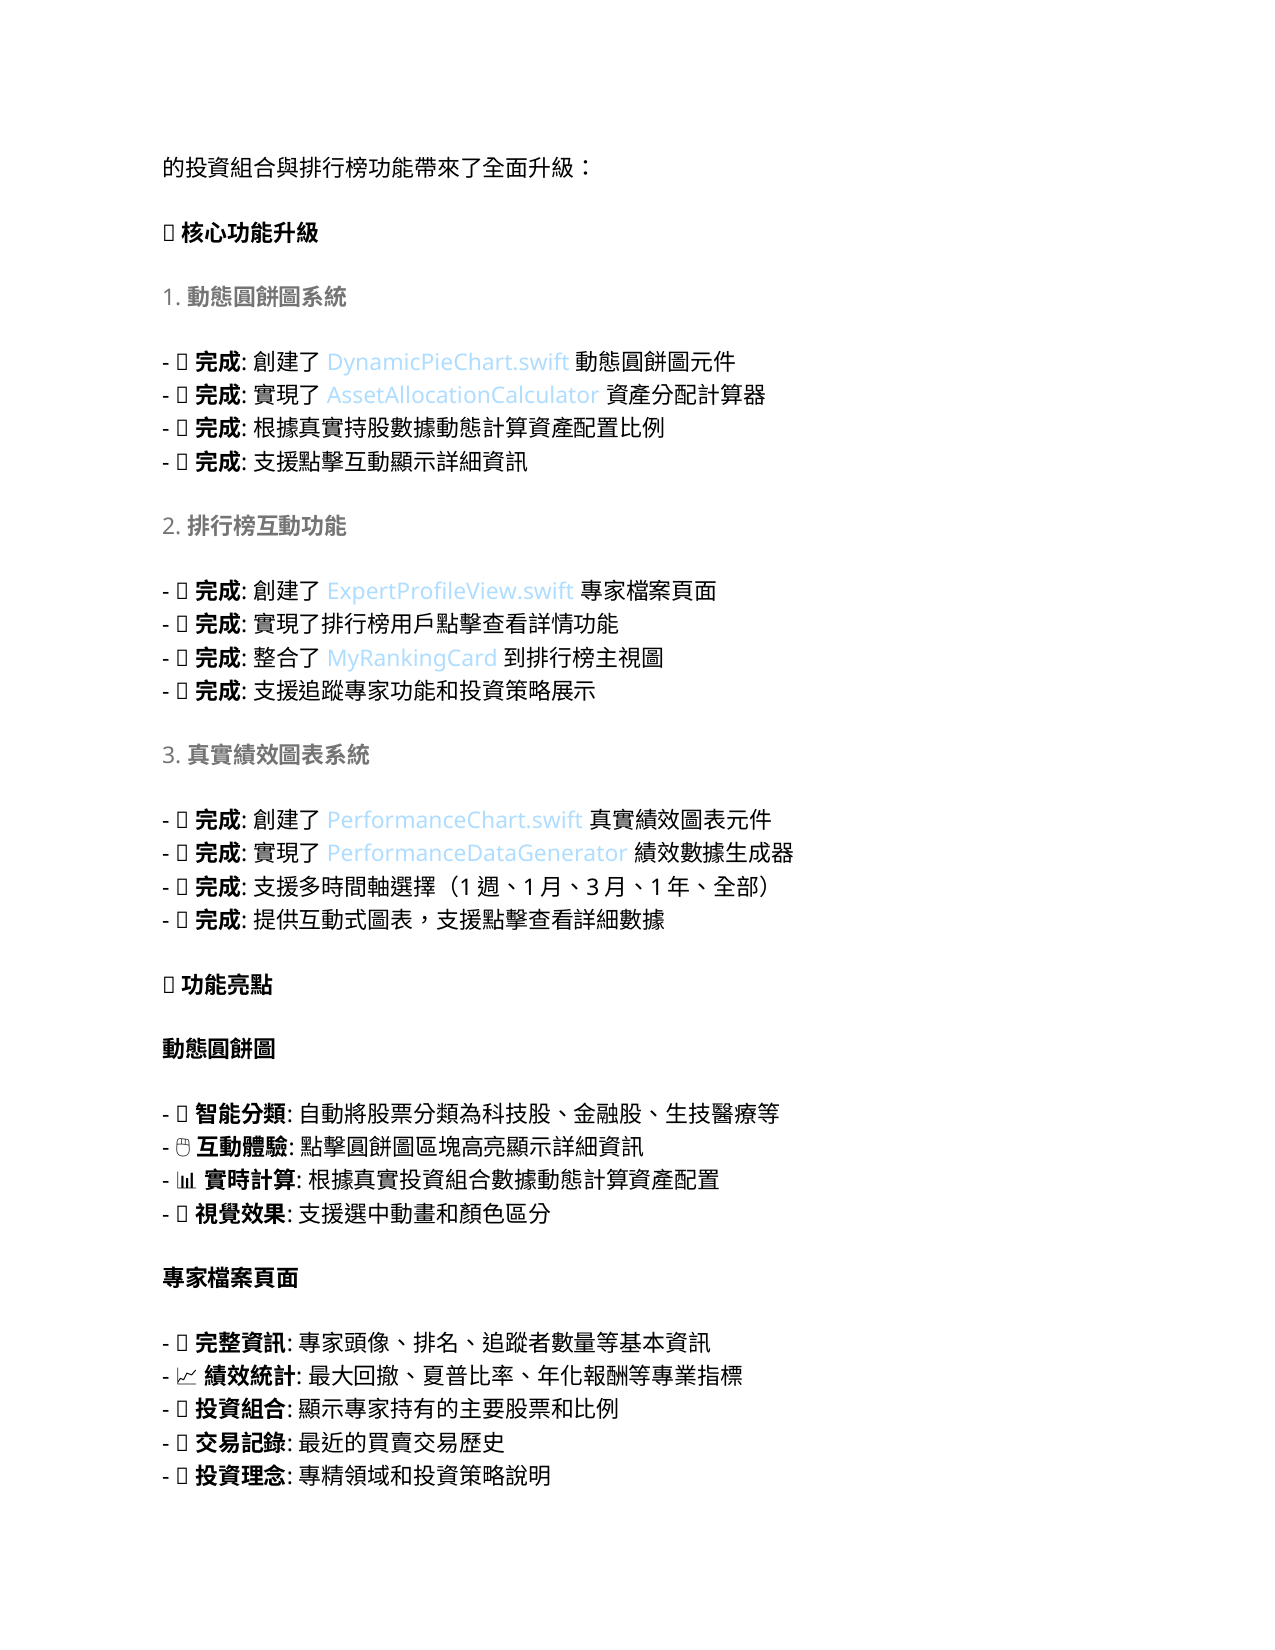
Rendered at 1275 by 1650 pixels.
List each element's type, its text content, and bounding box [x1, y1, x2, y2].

text - ✅ 完成: 創建了 ExpertProfileView.swift 專家檔案頁面 [150, 573, 1125, 606]
text - 🖱️ 互動體驗: 點擊圓餅圖區塊高亮顯示詳細資訊 [150, 1129, 1125, 1162]
text - 👤 完整資訊: 專家頭像、排名、追蹤者數量等基本資訊 [150, 1325, 1125, 1358]
text - ✅ 完成: 實現了 PerformanceDataGenerator 績效數據生成器 [150, 835, 1125, 869]
text - ✅ 完成: 支援點擊互動顯示詳細資訊 [150, 444, 1125, 477]
text 專家檔案頁面 [150, 1260, 1125, 1293]
text 動態圓餅圖 [150, 1031, 1125, 1064]
text - 📈 績效統計: 最大回撤、夏普比率、年化報酬等專業指標 [150, 1358, 1125, 1391]
text - 🎨 視覺效果: 支援選中動畫和顏色區分 [150, 1196, 1125, 1229]
text - 📊 實時計算: 根據真實投資組合數據動態計算資產配置 [150, 1162, 1125, 1196]
text 2. 排行榜互動功能 [150, 508, 1125, 542]
text - ✅ 完成: 實現了排行榜用戶點擊查看詳情功能 [150, 606, 1125, 639]
text - ✅ 完成: 提供互動式圖表，支援點擊查看詳細數據 [150, 902, 1125, 935]
text - ✅ 完成: 創建了 DynamicPieChart.swift 動態圓餅圖元件 [150, 344, 1125, 377]
text 3. 真實績效圖表系統 [150, 737, 1125, 771]
text - 📱 交易記錄: 最近的買賣交易歷史 [150, 1425, 1125, 1458]
text 🚀 核心功能升級 [150, 214, 1125, 248]
text - ✅ 完成: 創建了 PerformanceChart.swift 真實績效圖表元件 [150, 802, 1125, 835]
text - ✅ 完成: 支援多時間軸選擇（1週、1月、3月、1年、全部） [150, 869, 1125, 902]
text - ✅ 完成: 實現了 AssetAllocationCalculator 資產分配計算器 [150, 377, 1125, 410]
text - ✅ 完成: 支援追蹤專家功能和投資策略展示 [150, 673, 1125, 706]
text - ✅ 完成: 整合了 MyRankingCard 到排行榜主視圖 [150, 639, 1125, 673]
text 1. 動態圓餅圖系統 [150, 279, 1125, 312]
text - 💼 投資組合: 顯示專家持有的主要股票和比例 [150, 1391, 1125, 1425]
text - ✅ 完成: 根據真實持股數據動態計算資產配置比例 [150, 410, 1125, 444]
text - 🎯 智能分類: 自動將股票分類為科技股、金融股、生技醫療等 [150, 1096, 1125, 1129]
text 的投資組合與排行榜功能帶來了全面升級： [150, 150, 1125, 183]
text - 💡 投資理念: 專精領域和投資策略說明 [150, 1458, 1125, 1491]
text 🎨 功能亮點 [150, 967, 1125, 1000]
